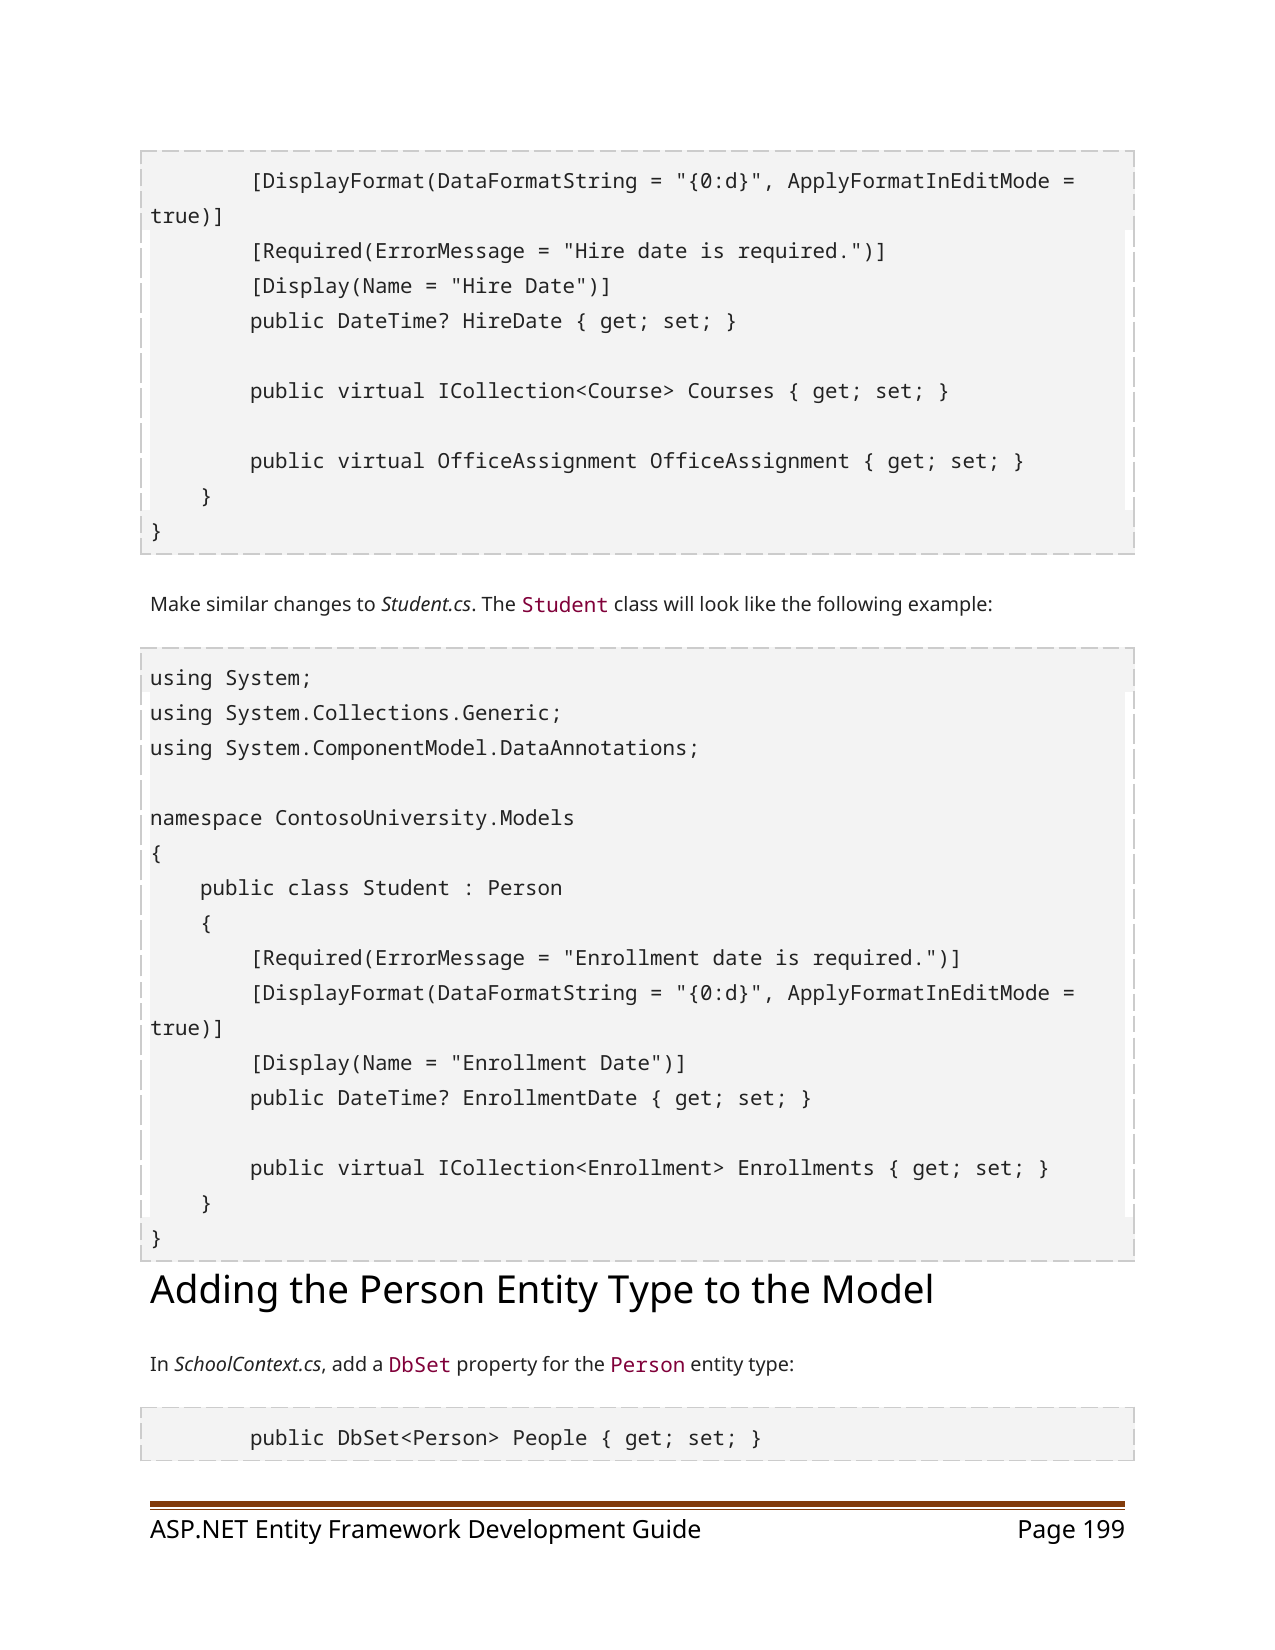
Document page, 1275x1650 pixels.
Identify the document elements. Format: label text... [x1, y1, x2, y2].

text } [140, 500, 1135, 555]
text } [150, 1182, 1125, 1207]
text { [150, 832, 1125, 867]
subtitle Adding the Person Entity Type to the Model [150, 1262, 1125, 1314]
text public virtual ICollection<Course> Courses { get; set; } [150, 370, 1125, 405]
text [Required(ErrorMessage = "Enrollment date is required.")] [150, 937, 1125, 972]
text } [140, 1207, 1135, 1262]
text Make similar changes to Student.cs. The Student class will look like the following example: [150, 584, 1125, 619]
text In SchoolContext.cs, add a DbSet property for the Person entity type: [150, 1343, 1125, 1378]
text public DateTime? HireDate { get; set; } [150, 300, 1125, 335]
text [DisplayFormat(DataFormatString = "{0:d}", ApplyFormatInEditMode = true)] [140, 150, 1135, 230]
text using System.ComponentModel.DataAnnotations; [150, 727, 1125, 762]
text public virtual OfficeAssignment OfficeAssignment { get; set; } [150, 440, 1125, 475]
text { [150, 902, 1125, 937]
text public class Student : Person [150, 867, 1125, 902]
text public DbSet<Person> People { get; set; } [140, 1407, 1135, 1461]
text public virtual ICollection<Enrollment> Enrollments { get; set; } [150, 1147, 1125, 1182]
text using System; [140, 647, 1135, 692]
text [Display(Name = "Enrollment Date")] [150, 1042, 1125, 1077]
text } [150, 475, 1125, 500]
text using System.Collections.Generic; [150, 692, 1125, 727]
text namespace ContosoUniversity.Models [150, 797, 1125, 832]
text public DateTime? EnrollmentDate { get; set; } [150, 1077, 1125, 1112]
text [DisplayFormat(DataFormatString = "{0:d}", ApplyFormatInEditMode = true)] [150, 972, 1125, 1042]
text [Display(Name = "Hire Date")] [150, 265, 1125, 300]
text [Required(ErrorMessage = "Hire date is required.")] [150, 230, 1125, 265]
